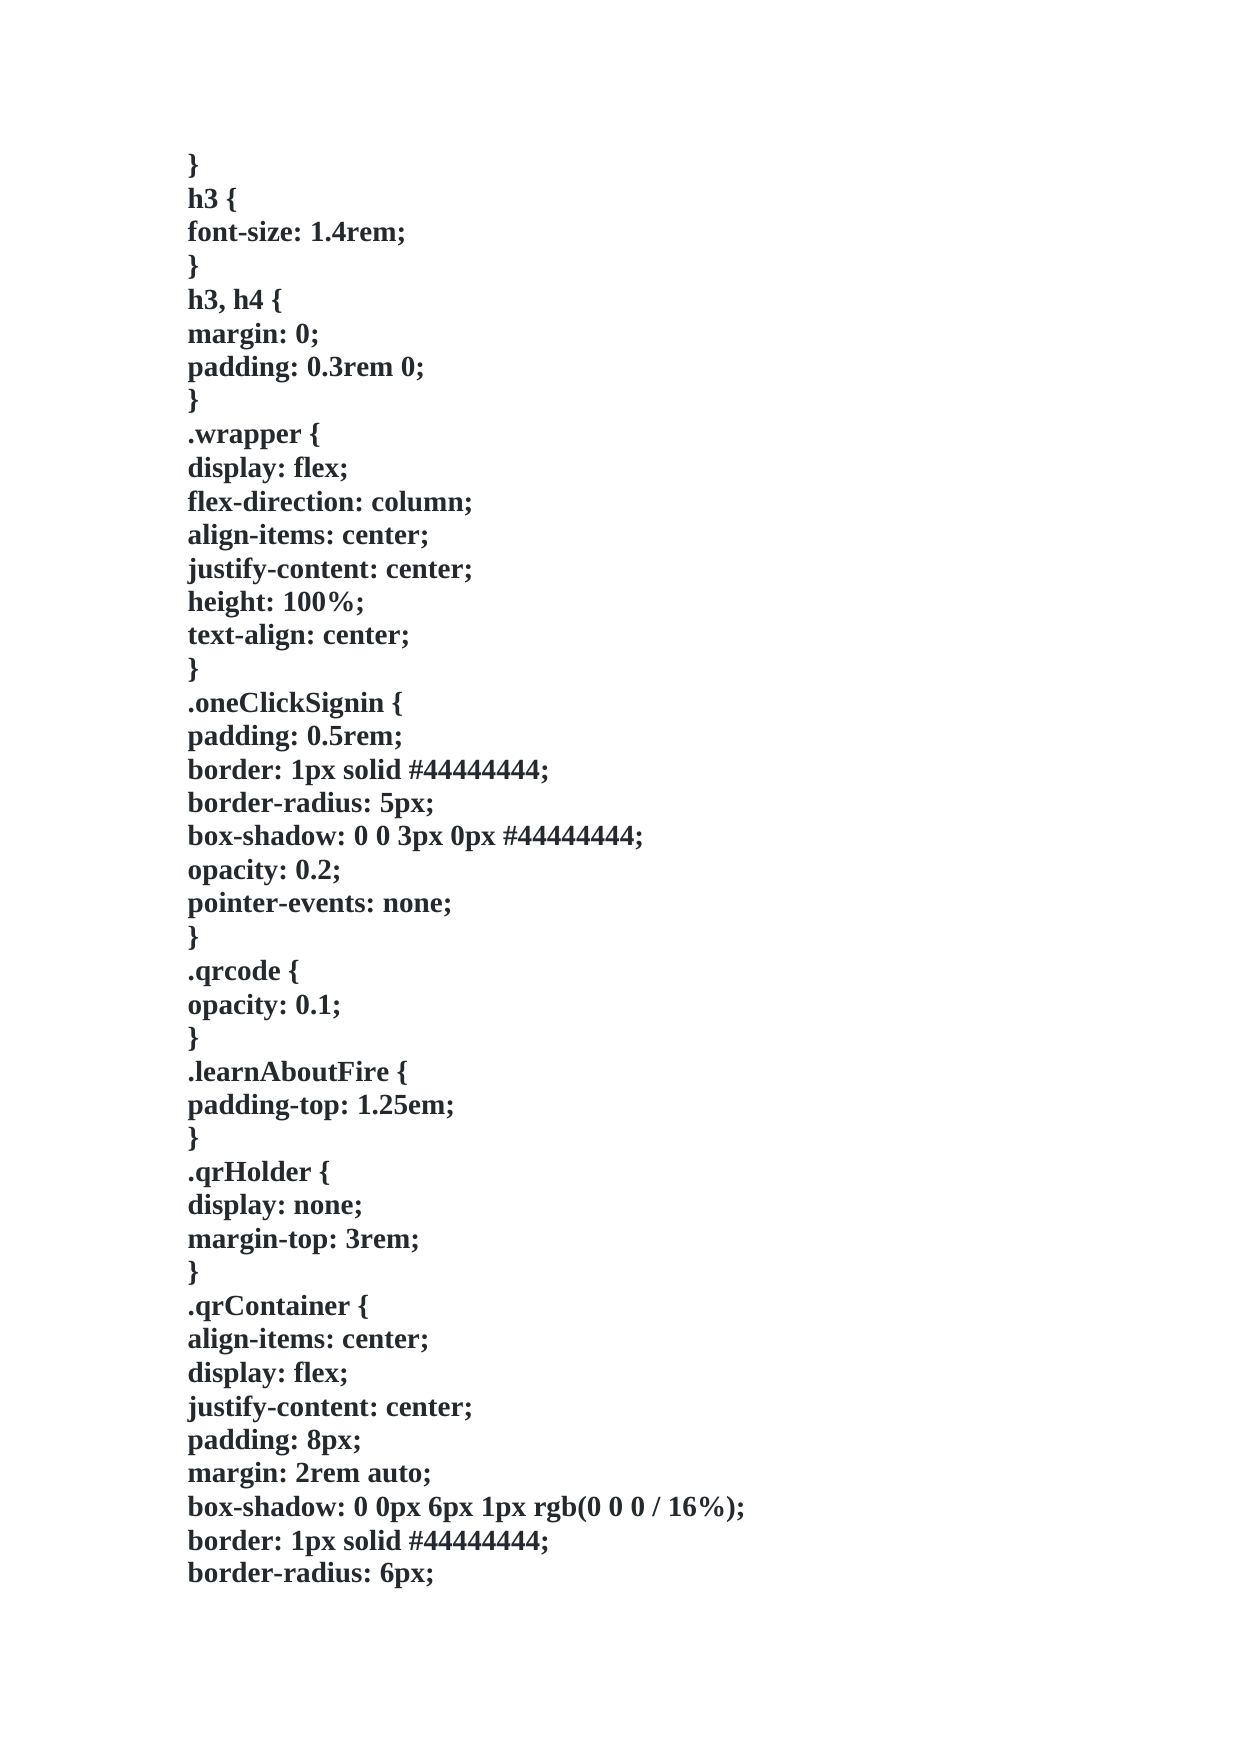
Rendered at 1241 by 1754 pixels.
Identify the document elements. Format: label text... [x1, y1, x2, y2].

text .qrContainer { align-items: center; display: flex; [187, 1288, 430, 1389]
text font-size: 1.4rem; [187, 215, 1065, 248]
text justify-content: center; padding: 8px; [187, 1389, 475, 1456]
text padding: 0.3rem 0; [187, 349, 1065, 383]
text border-radius: 6px; [187, 1556, 1065, 1590]
text } [187, 383, 1065, 416]
text } [187, 651, 1065, 685]
text opacity: 0.2; [187, 852, 1065, 886]
text margin: 2rem auto; [187, 1456, 1065, 1489]
text border: 1px solid #44444444; border-radius: 5px; [187, 752, 550, 819]
text .wrapper { display: flex; [187, 416, 406, 483]
text } [187, 248, 1065, 282]
text text-align: center; [187, 618, 1065, 651]
text } [187, 148, 1065, 181]
text } [187, 1254, 1065, 1288]
text } [187, 1020, 1065, 1054]
text .qrcode { opacity: 0.1; [187, 953, 381, 1020]
text .oneClickSignin { padding: 0.5rem; [187, 685, 405, 752]
text } [187, 1121, 1065, 1154]
text } [187, 920, 1065, 953]
text flex-direction: column; align-items: center; justify-content: center; height: 100%; [187, 484, 474, 618]
text .qrHolder { display: none; margin-top: 3rem; [187, 1154, 420, 1254]
text box-shadow: 0 0 3px 0px #44444444; [187, 819, 1065, 852]
text box-shadow: 0 0px 6px 1px rgb(0 0 0 / 16%); border: 1px solid #44444444; [187, 1489, 747, 1556]
text h3 { [187, 181, 1065, 215]
text h3, h4 { margin: 0; [187, 282, 381, 349]
text pointer-events: none; [187, 886, 1065, 920]
text .learnAboutFire { padding-top: 1.25em; [187, 1054, 455, 1121]
